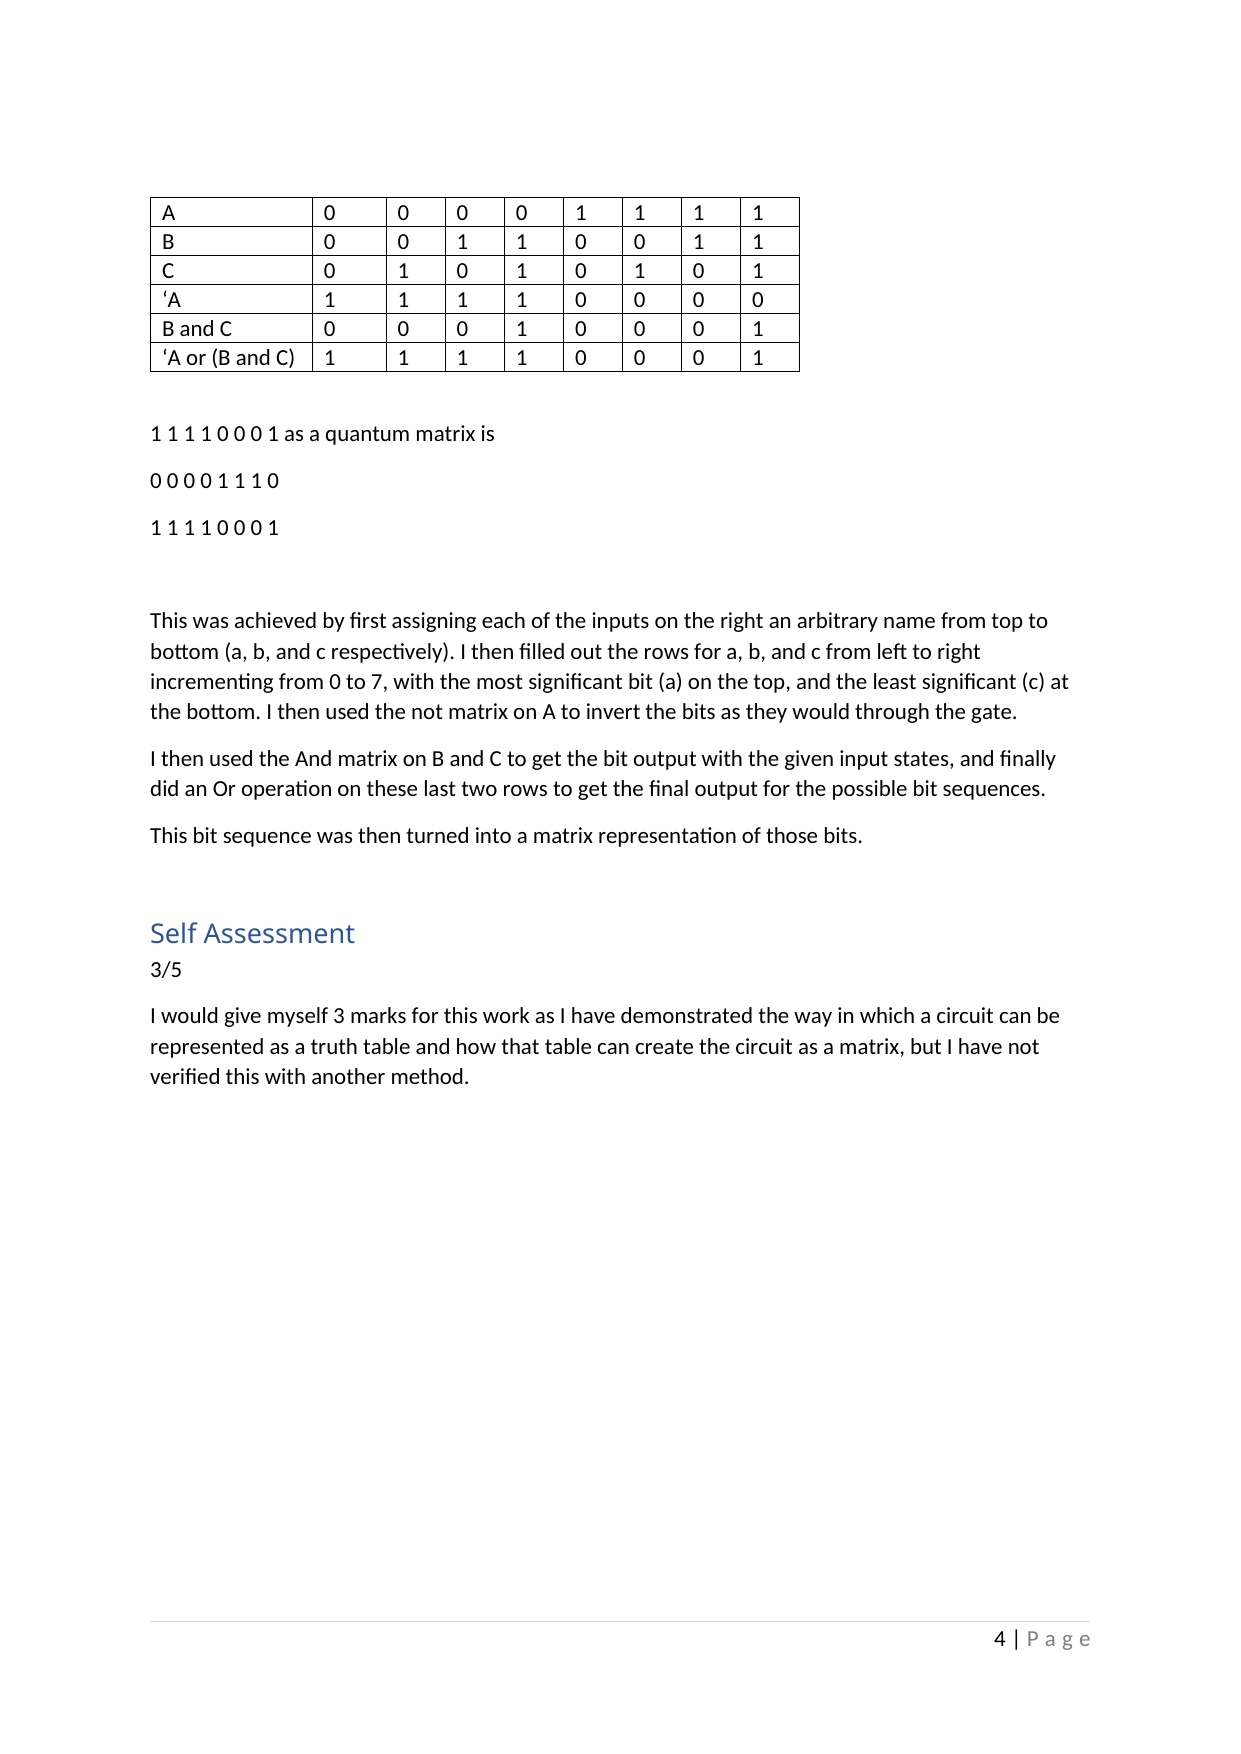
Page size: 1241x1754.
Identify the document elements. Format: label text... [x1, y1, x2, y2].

table_cell 1 [505, 256, 563, 284]
table_cell ‘A or (B and C) [151, 343, 312, 371]
table_cell B and C [151, 314, 312, 342]
table_header 1 [741, 198, 799, 226]
table_cell 1 [387, 343, 445, 371]
table_cell 0 [564, 314, 622, 342]
text 1 1 1 1 0 0 0 1 [150, 513, 1090, 541]
table_cell 1 [313, 285, 386, 313]
table_header 0 [446, 198, 504, 226]
table_header A [151, 198, 312, 226]
table_cell 0 [623, 227, 681, 255]
text This bit sequence was then turned into a matrix representation of those bits. [150, 821, 1090, 849]
table_cell 1 [505, 285, 563, 313]
table_cell 0 [387, 227, 445, 255]
table_cell 1 [446, 285, 504, 313]
table_cell 1 [446, 343, 504, 371]
table_cell ‘A [151, 285, 312, 313]
text 3/5 [150, 955, 1090, 983]
table_cell B [151, 227, 312, 255]
table_cell 0 [313, 256, 386, 284]
table_cell 0 [564, 256, 622, 284]
table_cell 1 [741, 343, 799, 371]
table_cell 0 [564, 343, 622, 371]
table_cell 1 [741, 227, 799, 255]
table_cell 0 [313, 227, 386, 255]
table_cell 1 [505, 343, 563, 371]
table_cell 0 [446, 256, 504, 284]
table_cell 1 [387, 285, 445, 313]
table_header 1 [564, 198, 622, 226]
table_cell 0 [682, 256, 740, 284]
table_cell 0 [446, 314, 504, 342]
text I then used the And matrix on B and C to get the bit output with the given input states, and finally did an Or operation on these last two rows to get the final output for the possible bit sequences. [150, 744, 1090, 802]
table_cell 0 [741, 285, 799, 313]
text This was achieved by first assigning each of the inputs on the right an arbitrary name from top to bottom (a, b, and c respectively). I then filled out the rows for a, b, and c from left to right incrementing from 0 to 7, with the most significant bit (a) on the top, and the least significant (c) at the bottom. I then used the not matrix on A to invert the bits as they would through the gate. [150, 607, 1090, 725]
table_cell 1 [623, 256, 681, 284]
table_cell 0 [564, 227, 622, 255]
table_cell 1 [682, 227, 740, 255]
table_cell 0 [564, 285, 622, 313]
text 0 0 0 0 1 1 1 0 [150, 466, 1090, 494]
table_cell 0 [313, 314, 386, 342]
table_cell 1 [505, 314, 563, 342]
table_header 1 [682, 198, 740, 226]
table_cell 0 [387, 314, 445, 342]
table_header 0 [313, 198, 386, 226]
table_cell 1 [741, 256, 799, 284]
table_header 1 [623, 198, 681, 226]
subtitle Self Assessment [150, 915, 1090, 952]
table_cell 0 [682, 343, 740, 371]
table_cell C [151, 256, 312, 284]
table_cell 1 [313, 343, 386, 371]
table_cell 1 [741, 314, 799, 342]
table_cell 0 [682, 285, 740, 313]
table_cell 0 [623, 314, 681, 342]
table_cell 0 [682, 314, 740, 342]
text 1 1 1 1 0 0 0 1 as a quantum matrix is [150, 419, 1090, 447]
table_header 0 [505, 198, 563, 226]
table_cell 0 [623, 343, 681, 371]
table_header 0 [387, 198, 445, 226]
table_cell 1 [505, 227, 563, 255]
table_cell 0 [623, 285, 681, 313]
table_cell 1 [446, 227, 504, 255]
text I would give myself 3 marks for this work as I have demonstrated the way in which a circuit can be represented as a truth table and how that table can create the circuit as a matrix, but I have not verified this with another method. [150, 1002, 1090, 1090]
table_cell 1 [387, 256, 445, 284]
